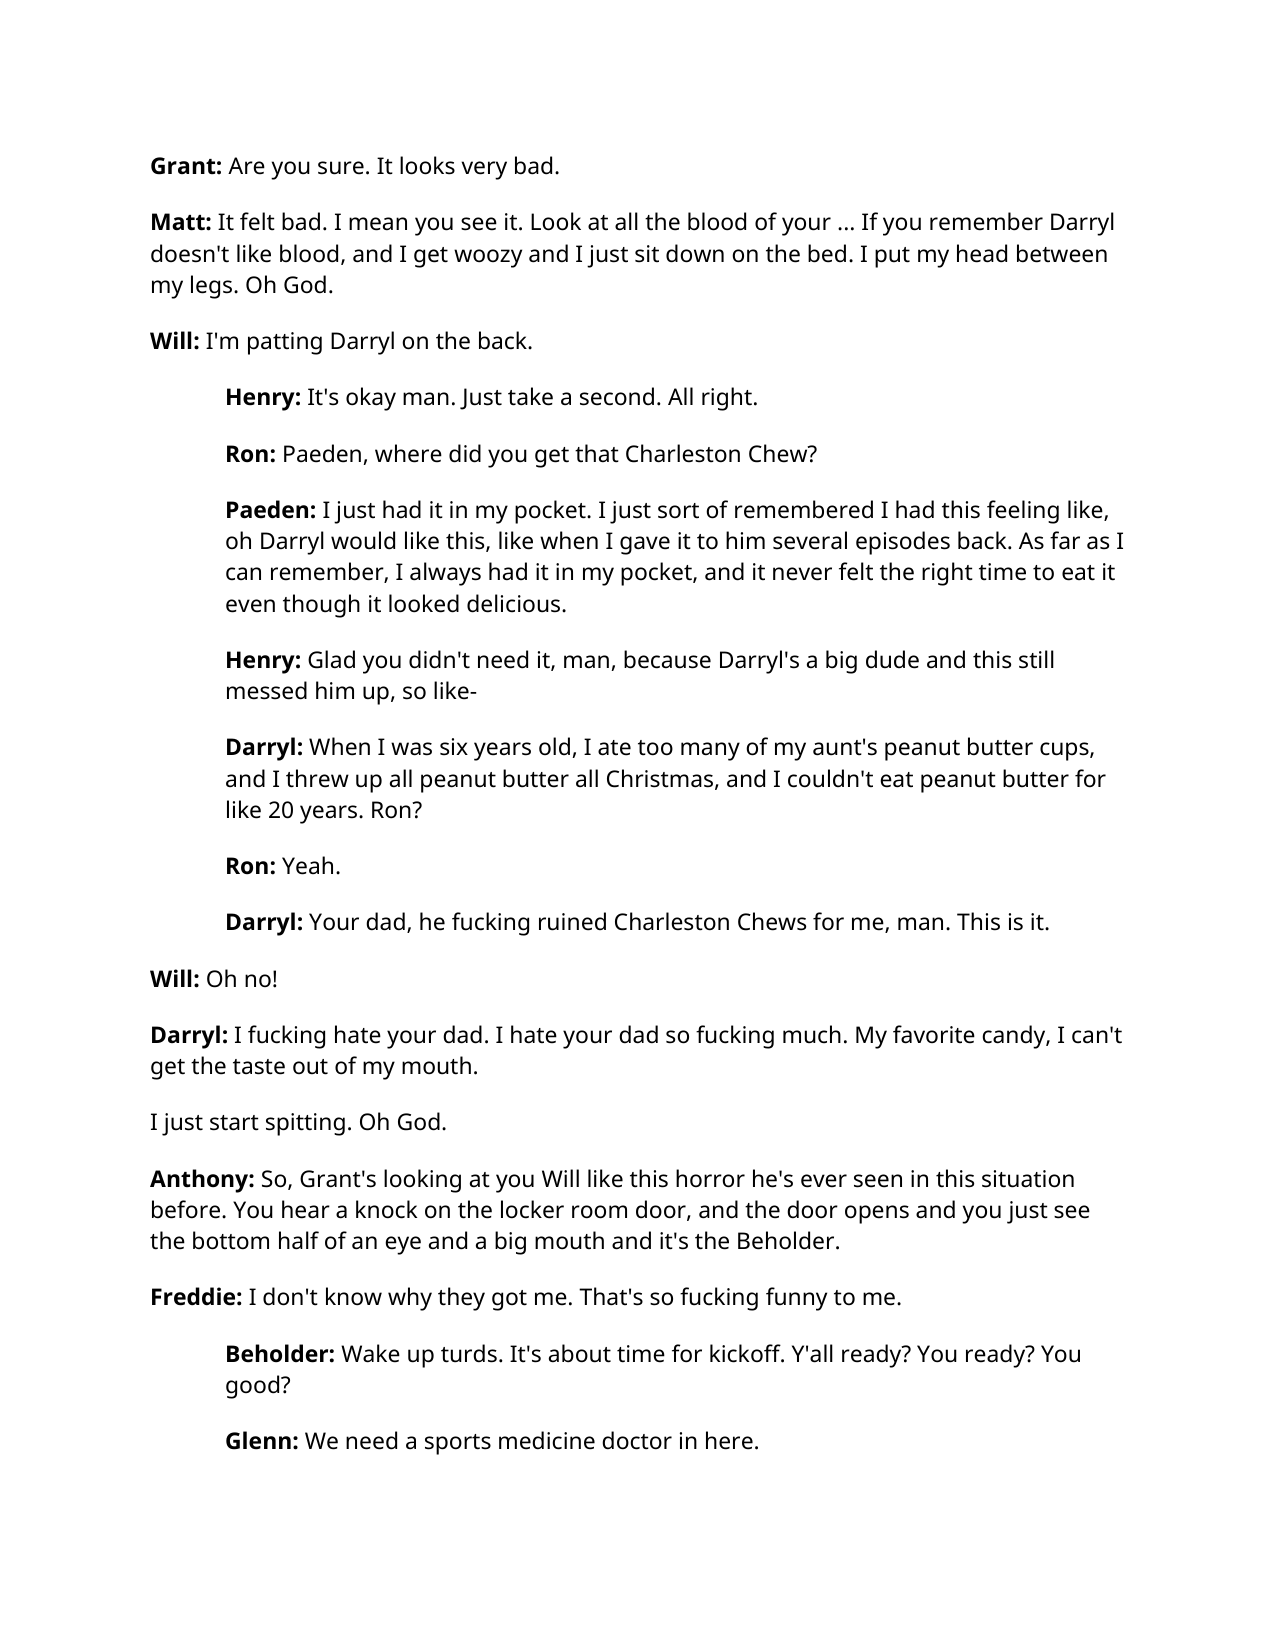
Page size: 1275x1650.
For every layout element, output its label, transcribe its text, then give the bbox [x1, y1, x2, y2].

text Ron: Yeah. [225, 850, 1125, 881]
text Beholder: Wake up turds. It's about time for kickoff. Y'all ready? You ready? You good? [225, 1337, 1125, 1400]
text Darryl: Your dad, he fucking ruined Charleston Chews for me, man. This is it. [225, 906, 1125, 937]
text Paeden: I just had it in my pocket. I just sort of remembered I had this feeling like, oh Darryl would like this, like when I gave it to him several episodes back. As far as I can remember, I always had it in my pocket, and it never felt the right time to eat it even though it looked delicious. [225, 494, 1125, 619]
text Ron: Paeden, where did you get that Charleston Chew? [150, 437, 1125, 469]
text Henry: It's okay man. Just take a second. All right. [150, 381, 1125, 412]
text Henry: Glad you didn't need it, man, because Darryl's a big dude and this still messed him up, so like- [225, 644, 1125, 706]
text Darryl: I fucking hate your dad. I hate your dad so fucking much. My favorite candy, I can't get the taste out of my mouth. [150, 1019, 1125, 1081]
text Anthony: So, Grant's looking at you Will like this horror he's ever seen in this situation before. You hear a knock on the locker room door, and the door opens and you just see the bottom half of an eye and a big mouth and it's the Beholder. [150, 1162, 1125, 1256]
text Darryl: When I was six years old, I ate too many of my aunt's peanut butter cups, and I threw up all peanut butter all Christmas, and I couldn't eat peanut butter for like 20 years. Ron? [225, 731, 1125, 825]
text I just start spitting. Oh God. [150, 1106, 1125, 1137]
text Will: I'm patting Darryl on the back. [150, 325, 1125, 356]
text Will: Oh no! [150, 962, 1125, 994]
text Freddie: I don't know why they got me. That's so fucking funny to me. [150, 1281, 1125, 1312]
text Grant: Are you sure. It looks very bad. [150, 150, 1125, 181]
text Glenn: We need a sports medicine doctor in here. [225, 1425, 1125, 1456]
text Matt: It felt bad. I mean you see it. Look at all the blood of your ... If you remember Darryl doesn't like blood, and I get woozy and I just sit down on the bed. I put my head between my legs. Oh God. [150, 206, 1125, 300]
